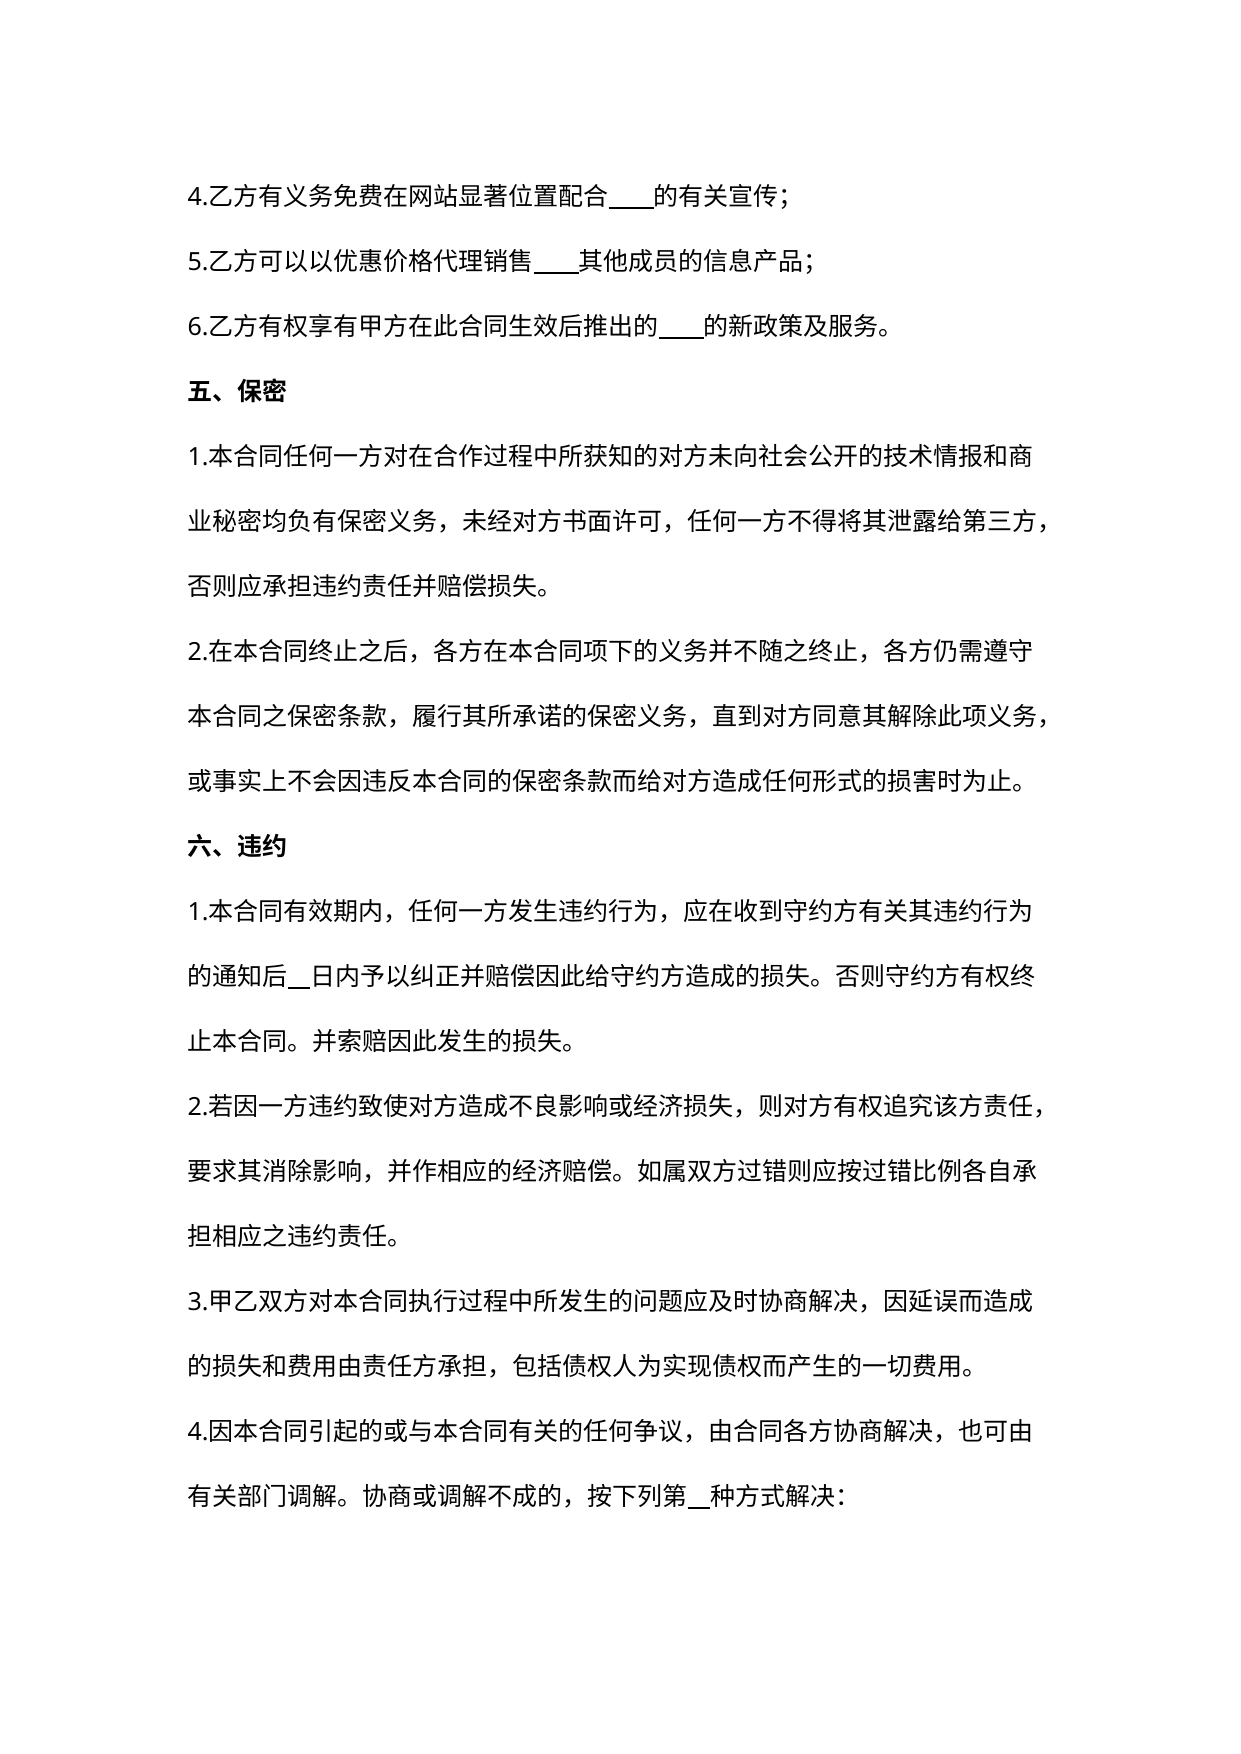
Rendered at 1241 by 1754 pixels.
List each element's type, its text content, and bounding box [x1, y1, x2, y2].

subtitle 六、违约 [187, 812, 1053, 877]
subtitle 五、保密 [187, 357, 1053, 422]
text 5.乙方可以以优惠价格代理销售 其他成员的信息产品； [187, 227, 1053, 292]
text 4.因本合同引起的或与本合同有关的任何争议，由合同各方协商解决，也可由有关部门调解。协商或调解不成的，按下列第 种方式解决： [187, 1397, 1053, 1527]
text 2.在本合同终止之后，各方在本合同项下的义务并不随之终止，各方仍需遵守本合同之保密条款，履行其所承诺的保密义务，直到对方同意其解除此项义务，或事实上不会因违反本合同的保密条款而给对方造成任何形式的损害时为止。 [187, 617, 1053, 812]
text 4.乙方有义务免费在网站显著位置配合 的有关宣传； [187, 162, 1053, 227]
text 3.甲乙双方对本合同执行过程中所发生的问题应及时协商解决，因延误而造成的损失和费用由责任方承担，包括债权人为实现债权而产生的一切费用。 [187, 1267, 1053, 1397]
text 6.乙方有权享有甲方在此合同生效后推出的 的新政策及服务。 [187, 292, 1053, 357]
text 1.本合同任何一方对在合作过程中所获知的对方未向社会公开的技术情报和商业秘密均负有保密义务，未经对方书面许可，任何一方不得将其泄露给第三方，否则应承担违约责任并赔偿损失。 [187, 422, 1053, 617]
text 1.本合同有效期内，任何一方发生违约行为，应在收到守约方有关其违约行为的通知后 日内予以纠正并赔偿因此给守约方造成的损失。否则守约方有权终止本合同。并索赔因此发生的损失。 [187, 877, 1053, 1072]
text 2.若因一方违约致使对方造成不良影响或经济损失，则对方有权追究该方责任，要求其消除影响，并作相应的经济赔偿。如属双方过错则应按过错比例各自承担相应之违约责任。 [187, 1072, 1053, 1267]
